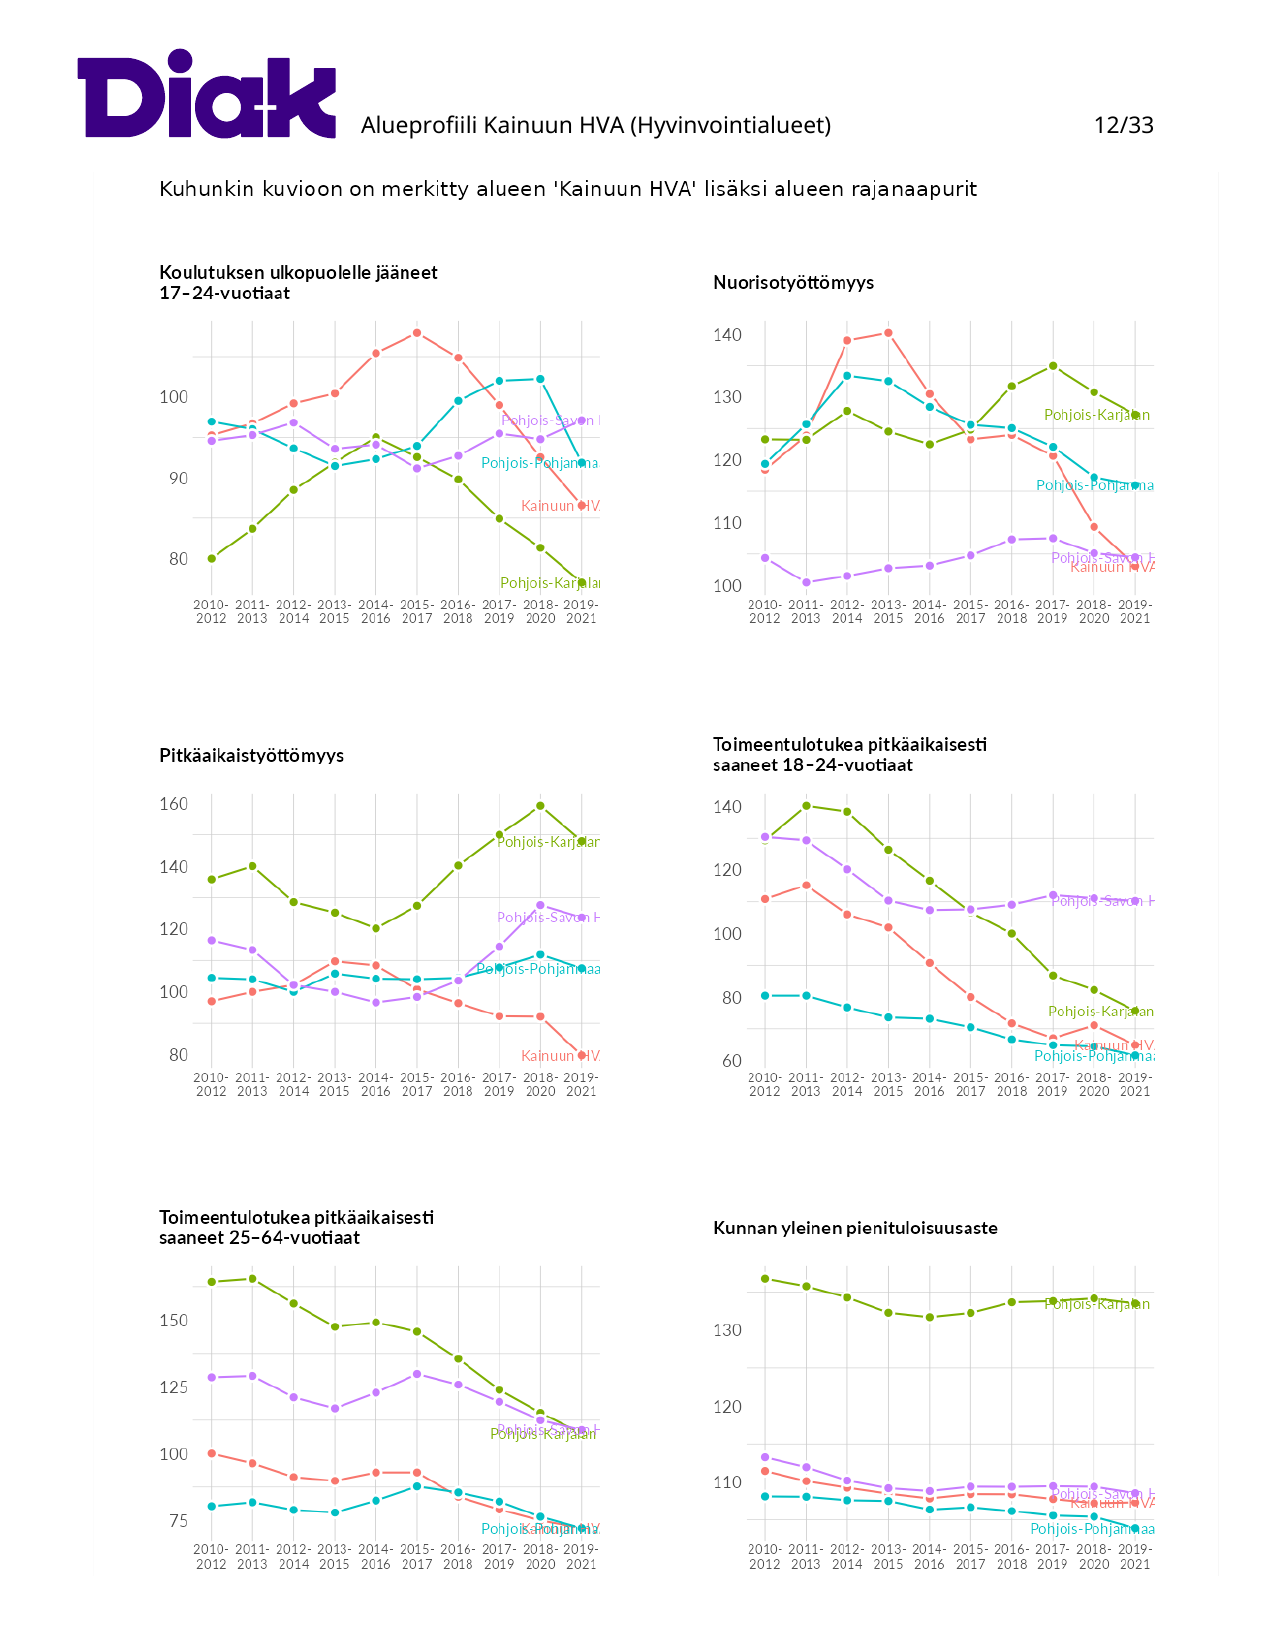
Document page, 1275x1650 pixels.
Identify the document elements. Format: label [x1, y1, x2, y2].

picture [93, 172, 1219, 1576]
